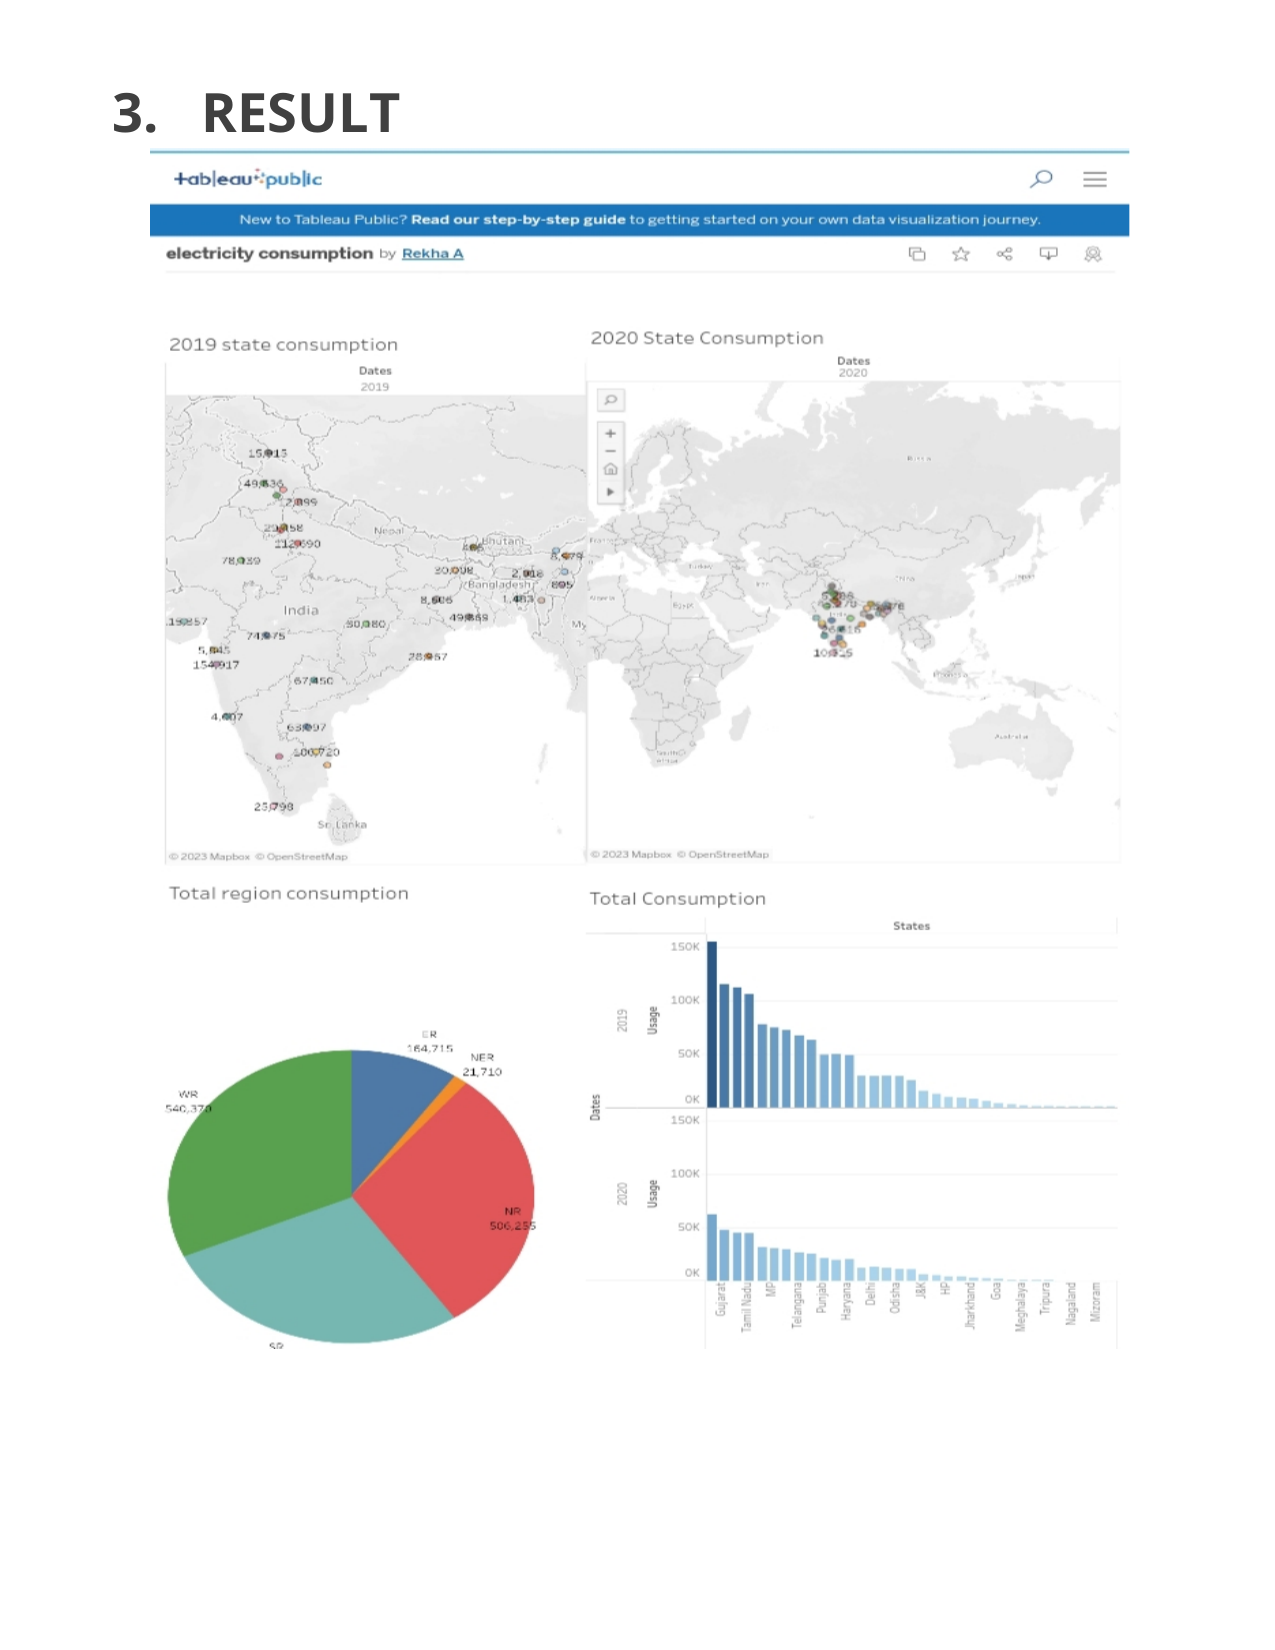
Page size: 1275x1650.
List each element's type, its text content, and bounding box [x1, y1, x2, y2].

subtitle RESULT [112, 75, 1200, 149]
picture [150, 148, 1130, 1349]
